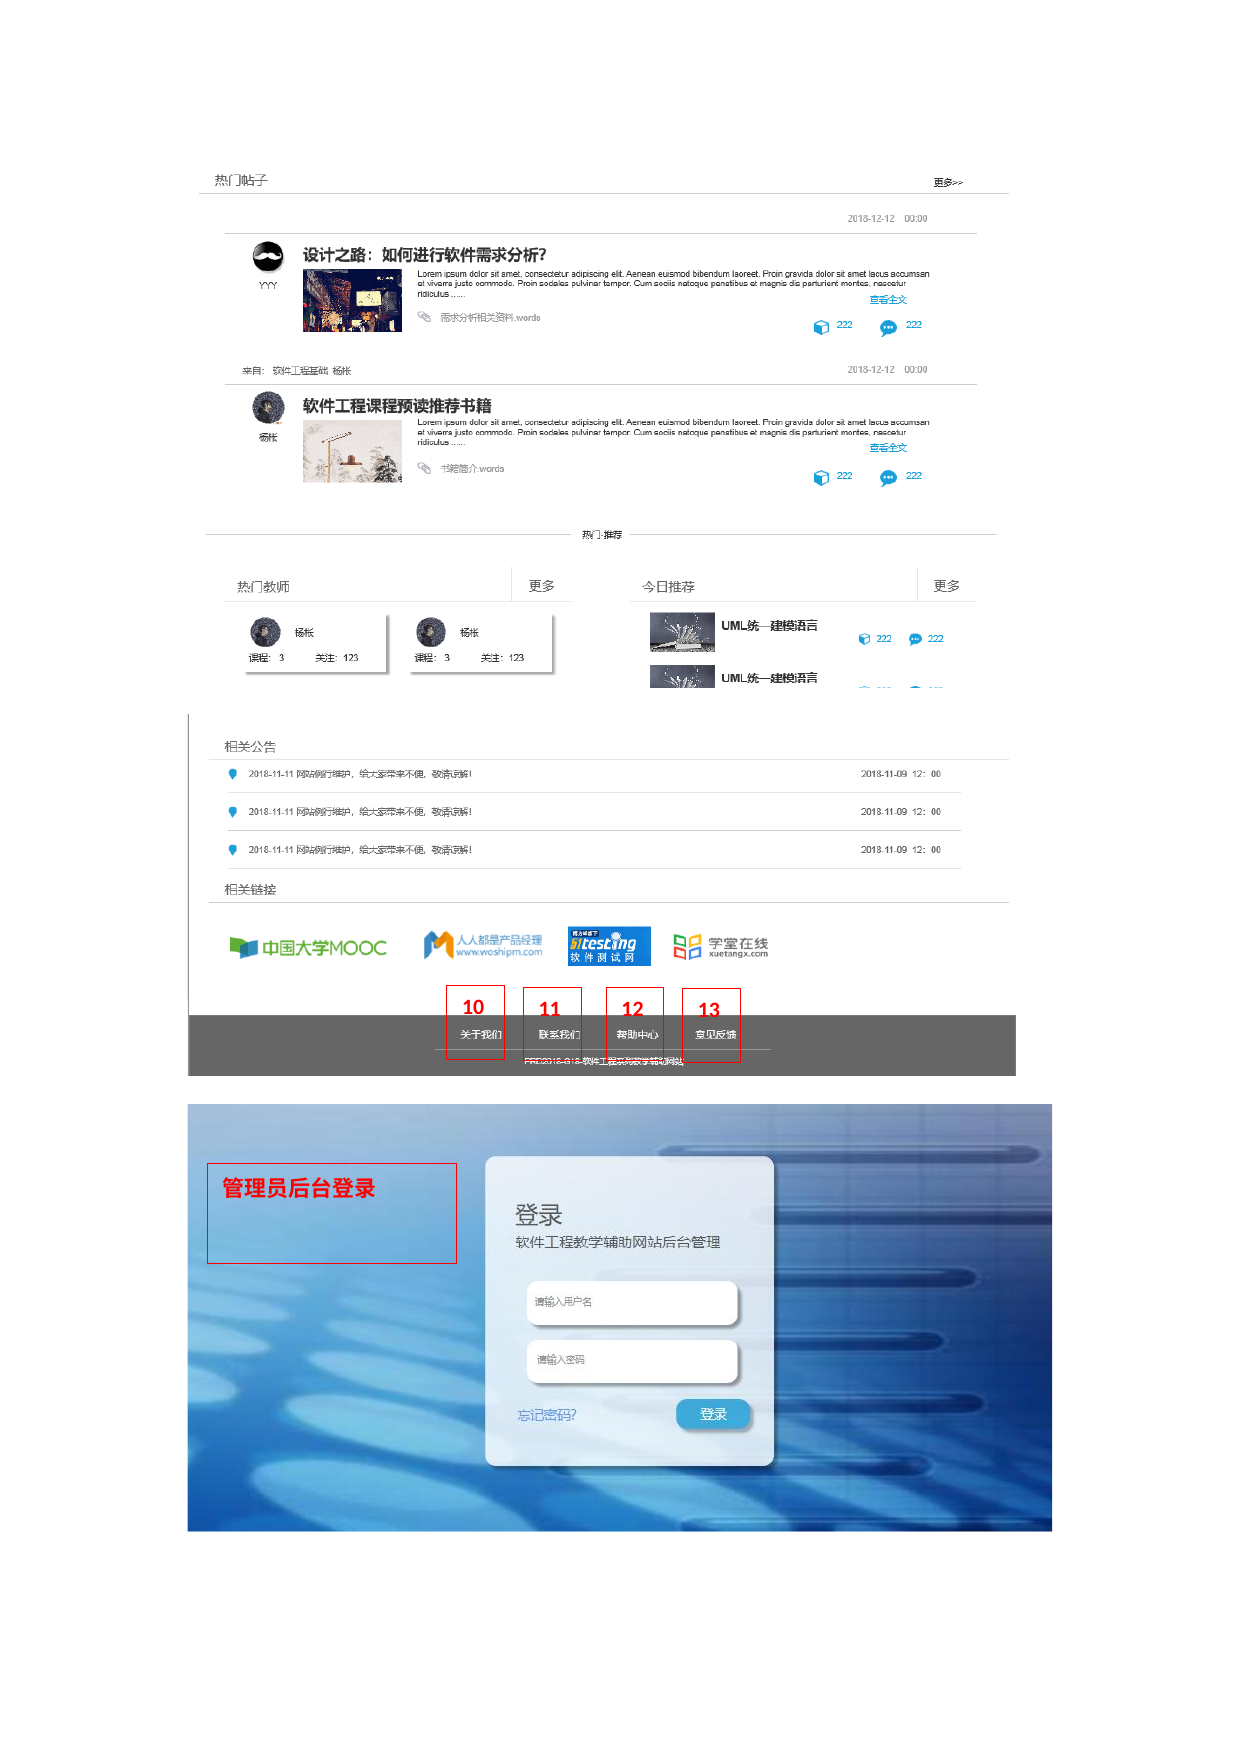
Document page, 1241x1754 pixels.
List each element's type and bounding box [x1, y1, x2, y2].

picture [187, 162, 1053, 688]
picture [187, 714, 1052, 1076]
picture [187, 1104, 1053, 1532]
